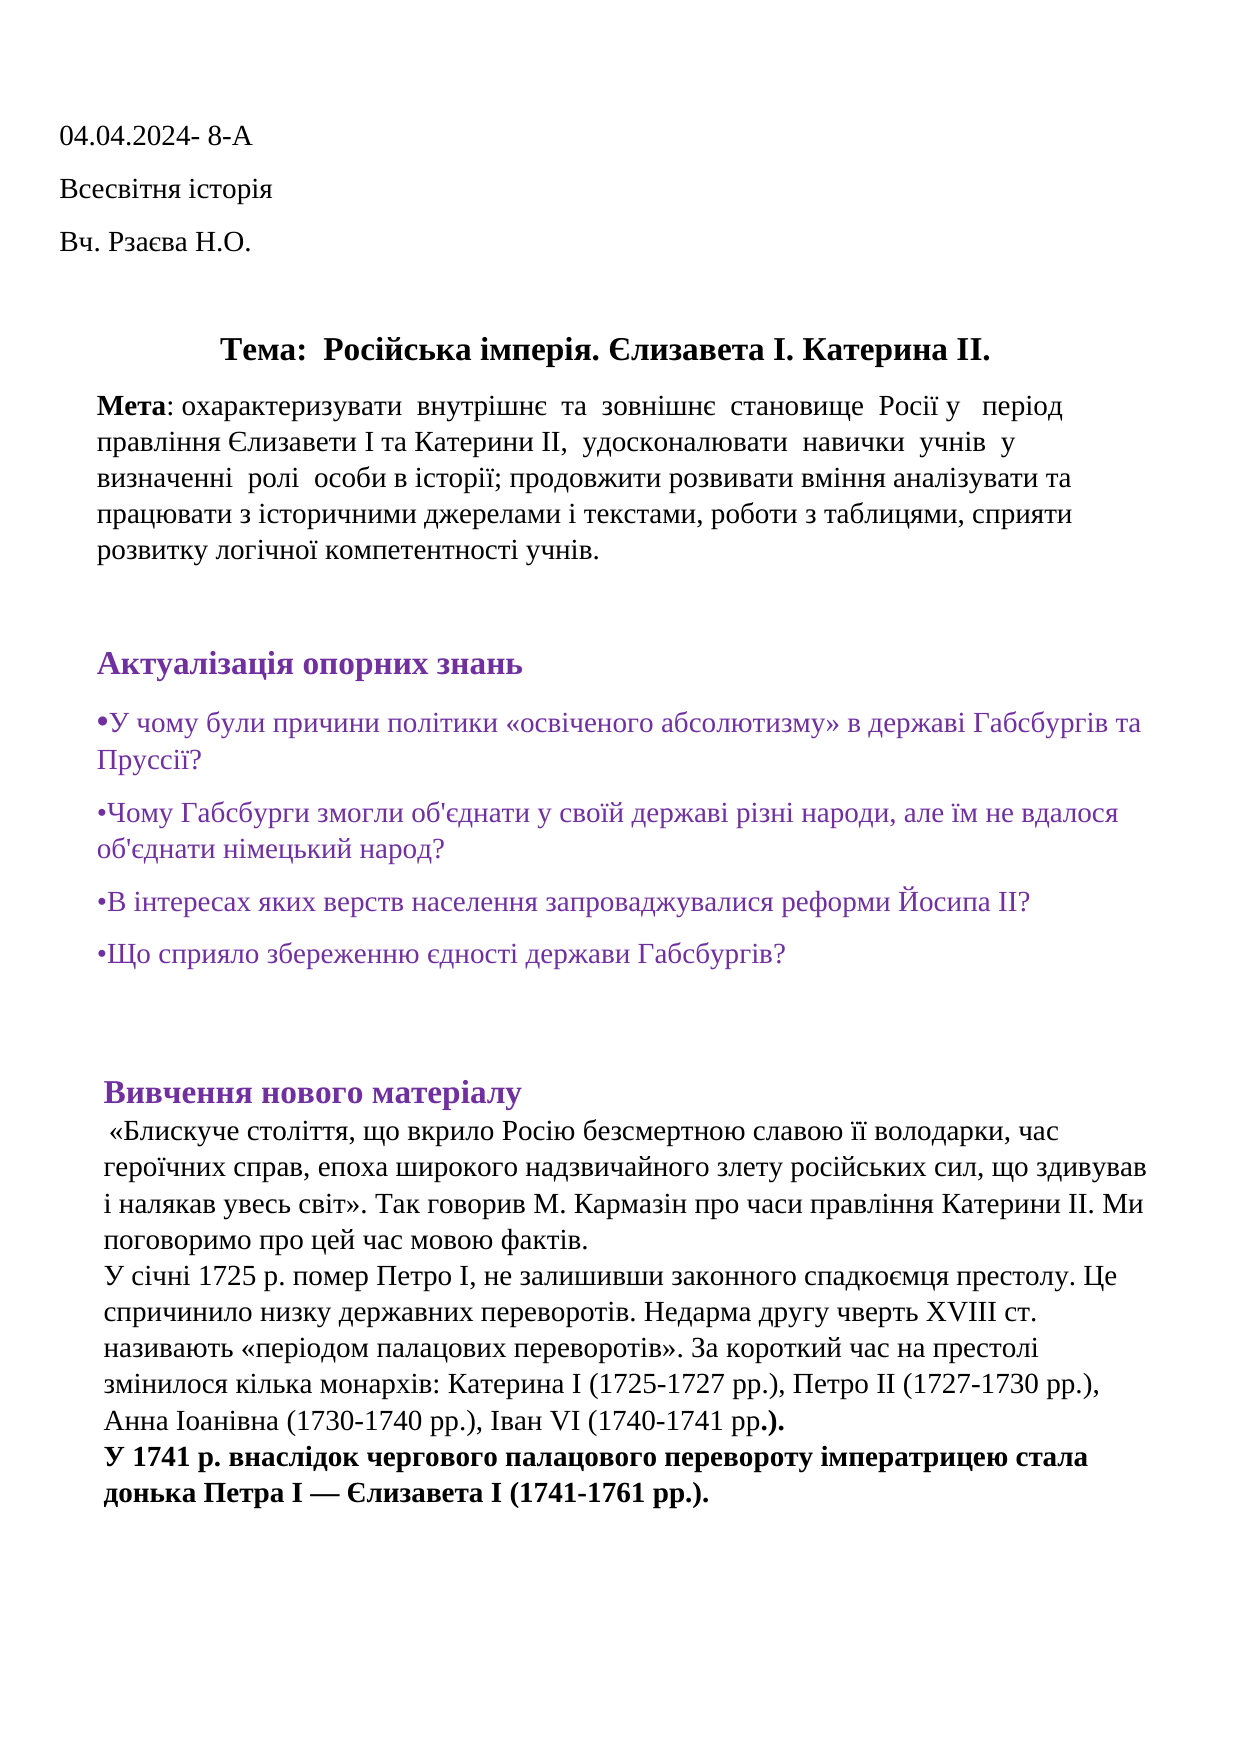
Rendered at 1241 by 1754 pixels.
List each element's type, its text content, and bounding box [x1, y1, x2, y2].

text Вч. Рзаєва Н.О. [59, 224, 1152, 257]
text •Що сприяло збереженню єдності держави Габсбургів? [97, 937, 1152, 970]
list «Блискуче століття, що вкрило Росію безсмертною славою її володарки, час героїчних справ, епоха широкого надзвичайного злету російських сил, що здивував і налякав увесь світ». Так говорив М. Кармазін про часи правління Катерини ІІ. Ми поговоримо про цей час мовою фактів. [103, 1113, 1152, 1255]
text Всесвітня історія [59, 171, 1152, 204]
text •В інтересах яких верств населення запроваджувалися реформи Йосипа II? [97, 884, 1152, 917]
list Вивчення нового матеріалу [103, 1072, 1152, 1110]
list У січні 1725 р. помер Петро І, не залишивши законного спадкоємця престолу. Це спричинило низку державних переворотів. Недарма другу чверть XVIII ст. називають «періодом палацових переворотів». За короткий час на престолі змінилося кілька монархів: Катерина І (1725-1727 рр.), Петро II (1727-1730 рр.), Анна Іоанівна (1730-1740 рр.), Іван VI (1740-1741 рр.). [103, 1258, 1152, 1436]
list У 1741 р. внаслідок чергового палацового перевороту імператрицею стала донька Петра І — Єлизавета І (1741-1761 рр.). [103, 1439, 1152, 1508]
text Тема: Російська імперія. Єлизавета І. Катерина ІІ. [59, 329, 1152, 368]
text •У чому були причини політики «освіченого абсолютизму» в державі Габсбургів та Пруссії? [97, 701, 1152, 776]
text •Чому Габсбурги змогли об'єднати у своїй державі різні народи, але їм не вдалося об'єднати німецький народ? [97, 795, 1152, 864]
text Актуалізація опорних знань [97, 643, 1152, 681]
text Мета: охарактеризувати внутрішнє та зовнішнє становище Росії у період правління Єлизавети I та Катерини II, удосконалювати навички учнів у визначенні ролі особи в історії; продовжити розвивати вміння аналізувати та працювати з історичними джерелами і текстами, роботи з таблицями, сприяти розвитку логічної компетентності учнів. [97, 388, 1152, 566]
text 04.04.2024- 8-А [59, 118, 1152, 152]
